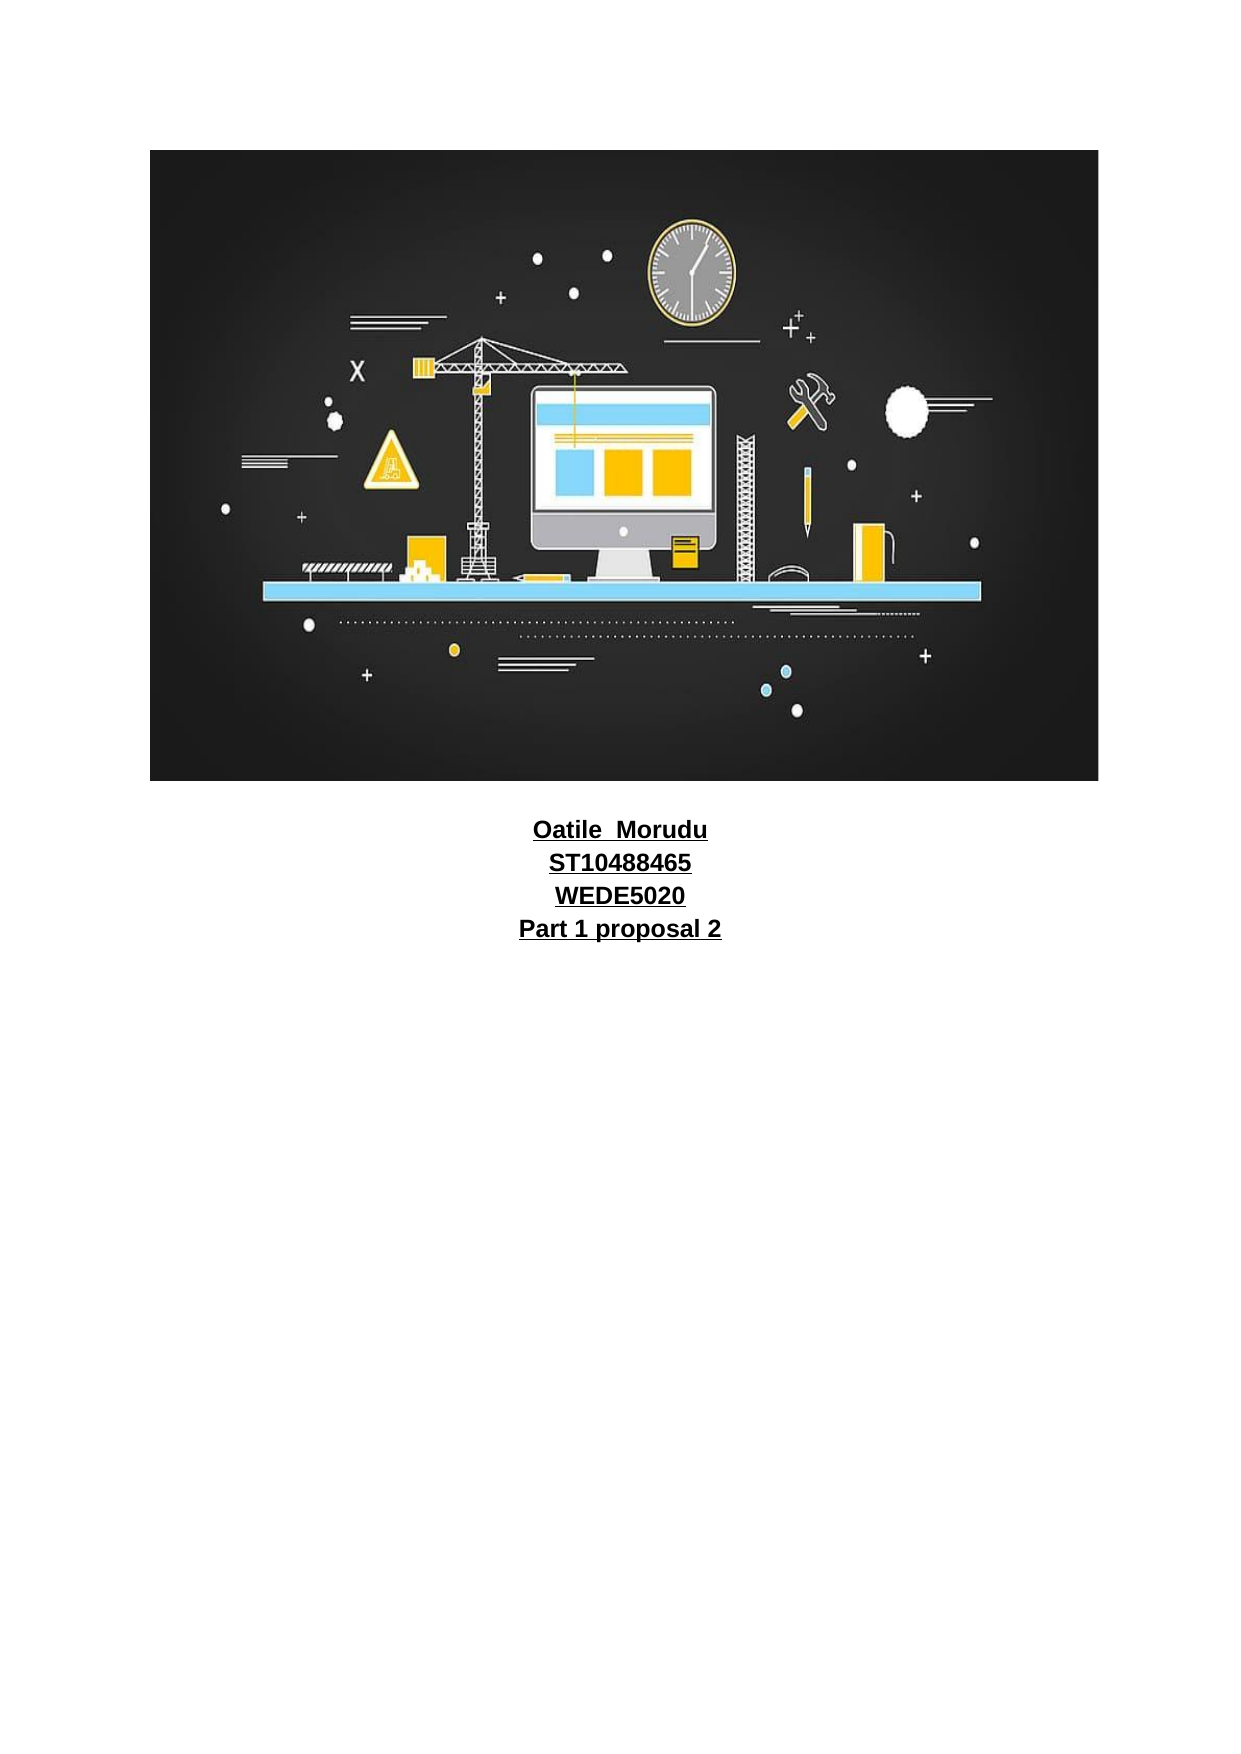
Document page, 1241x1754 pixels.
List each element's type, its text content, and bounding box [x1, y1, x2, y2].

text WEDE5020 [150, 881, 1090, 909]
picture [150, 150, 1099, 781]
text Oatile Morudu [150, 814, 1090, 843]
text Part 1 proposal 2 [150, 914, 1090, 942]
text ST10488465 [150, 848, 1090, 876]
